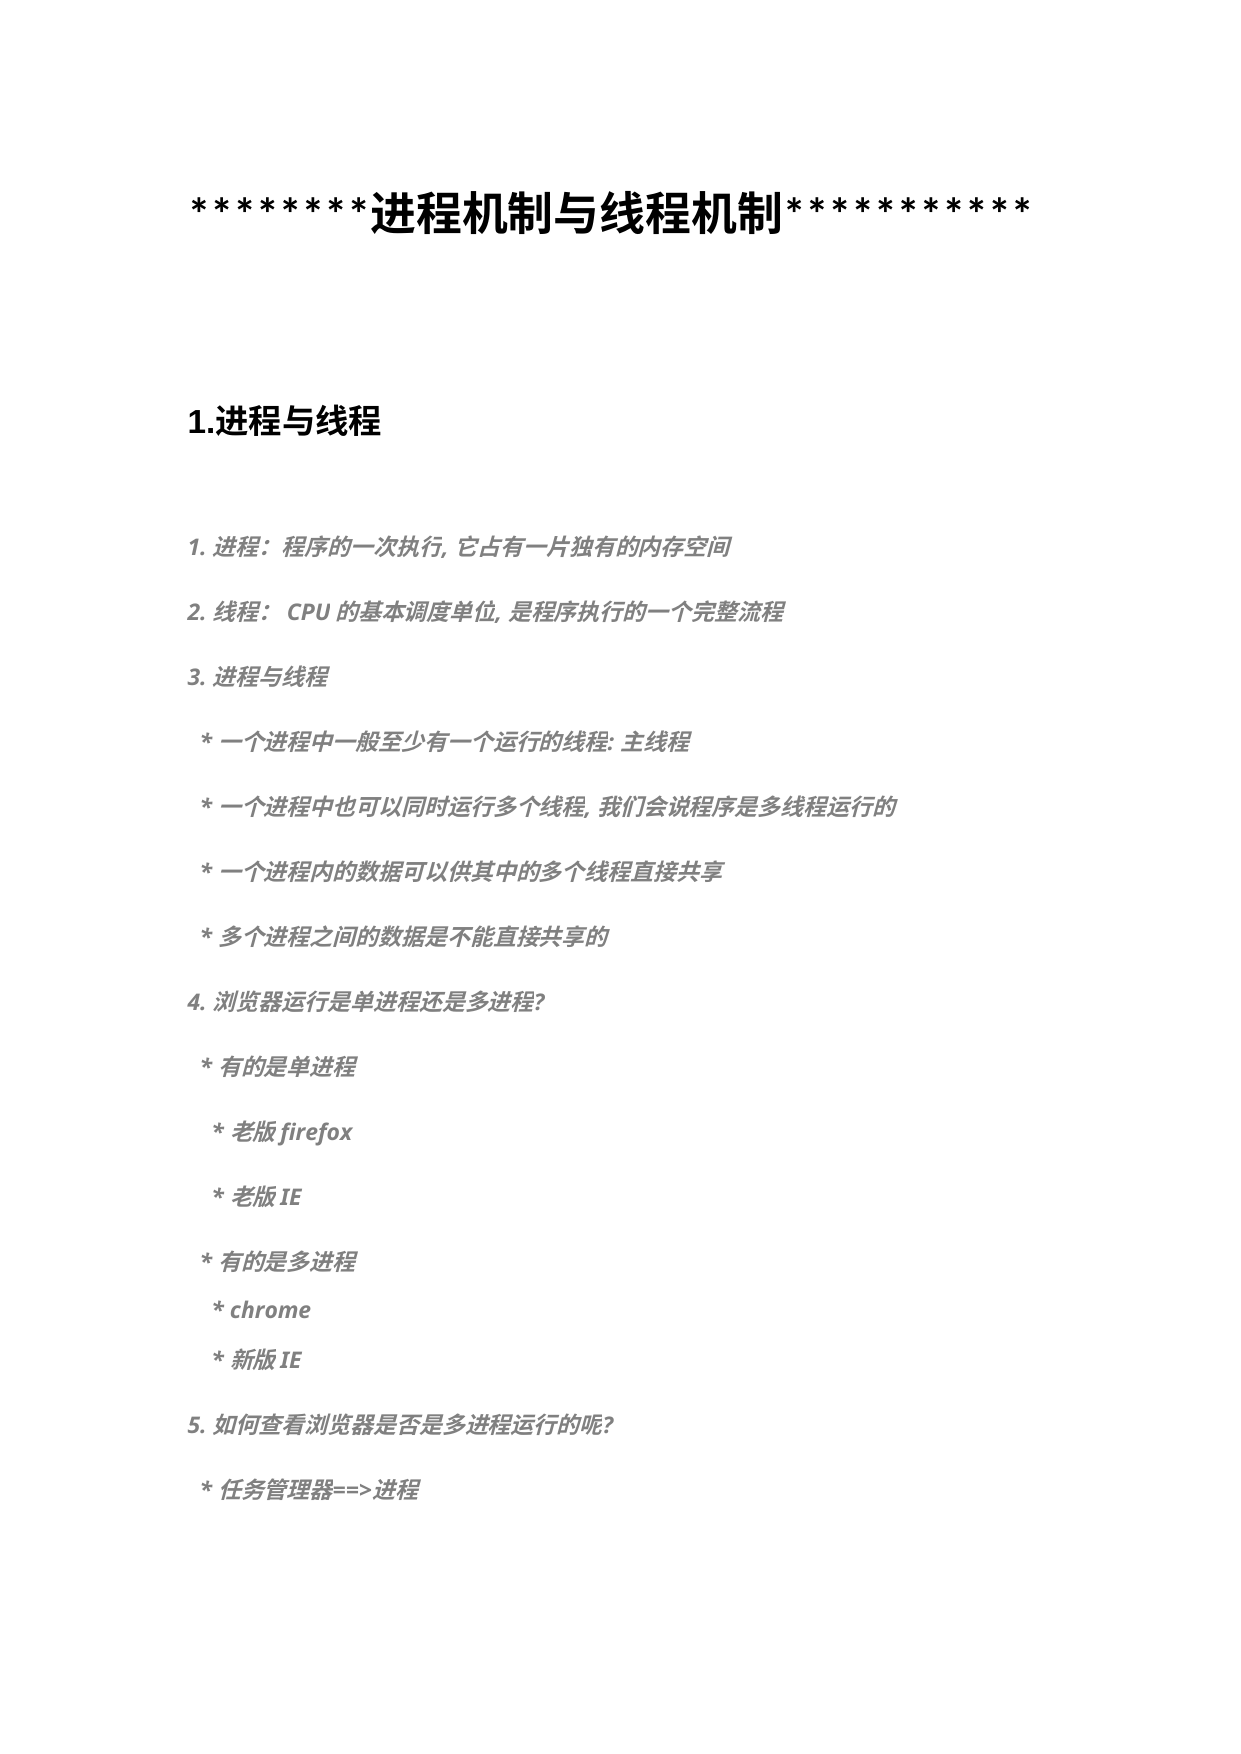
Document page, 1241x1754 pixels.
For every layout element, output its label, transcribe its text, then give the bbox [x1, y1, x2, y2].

subtitle 1.进程与线程 [187, 387, 1053, 452]
subtitle ********进程机制与线程机制*********** [187, 162, 1053, 259]
